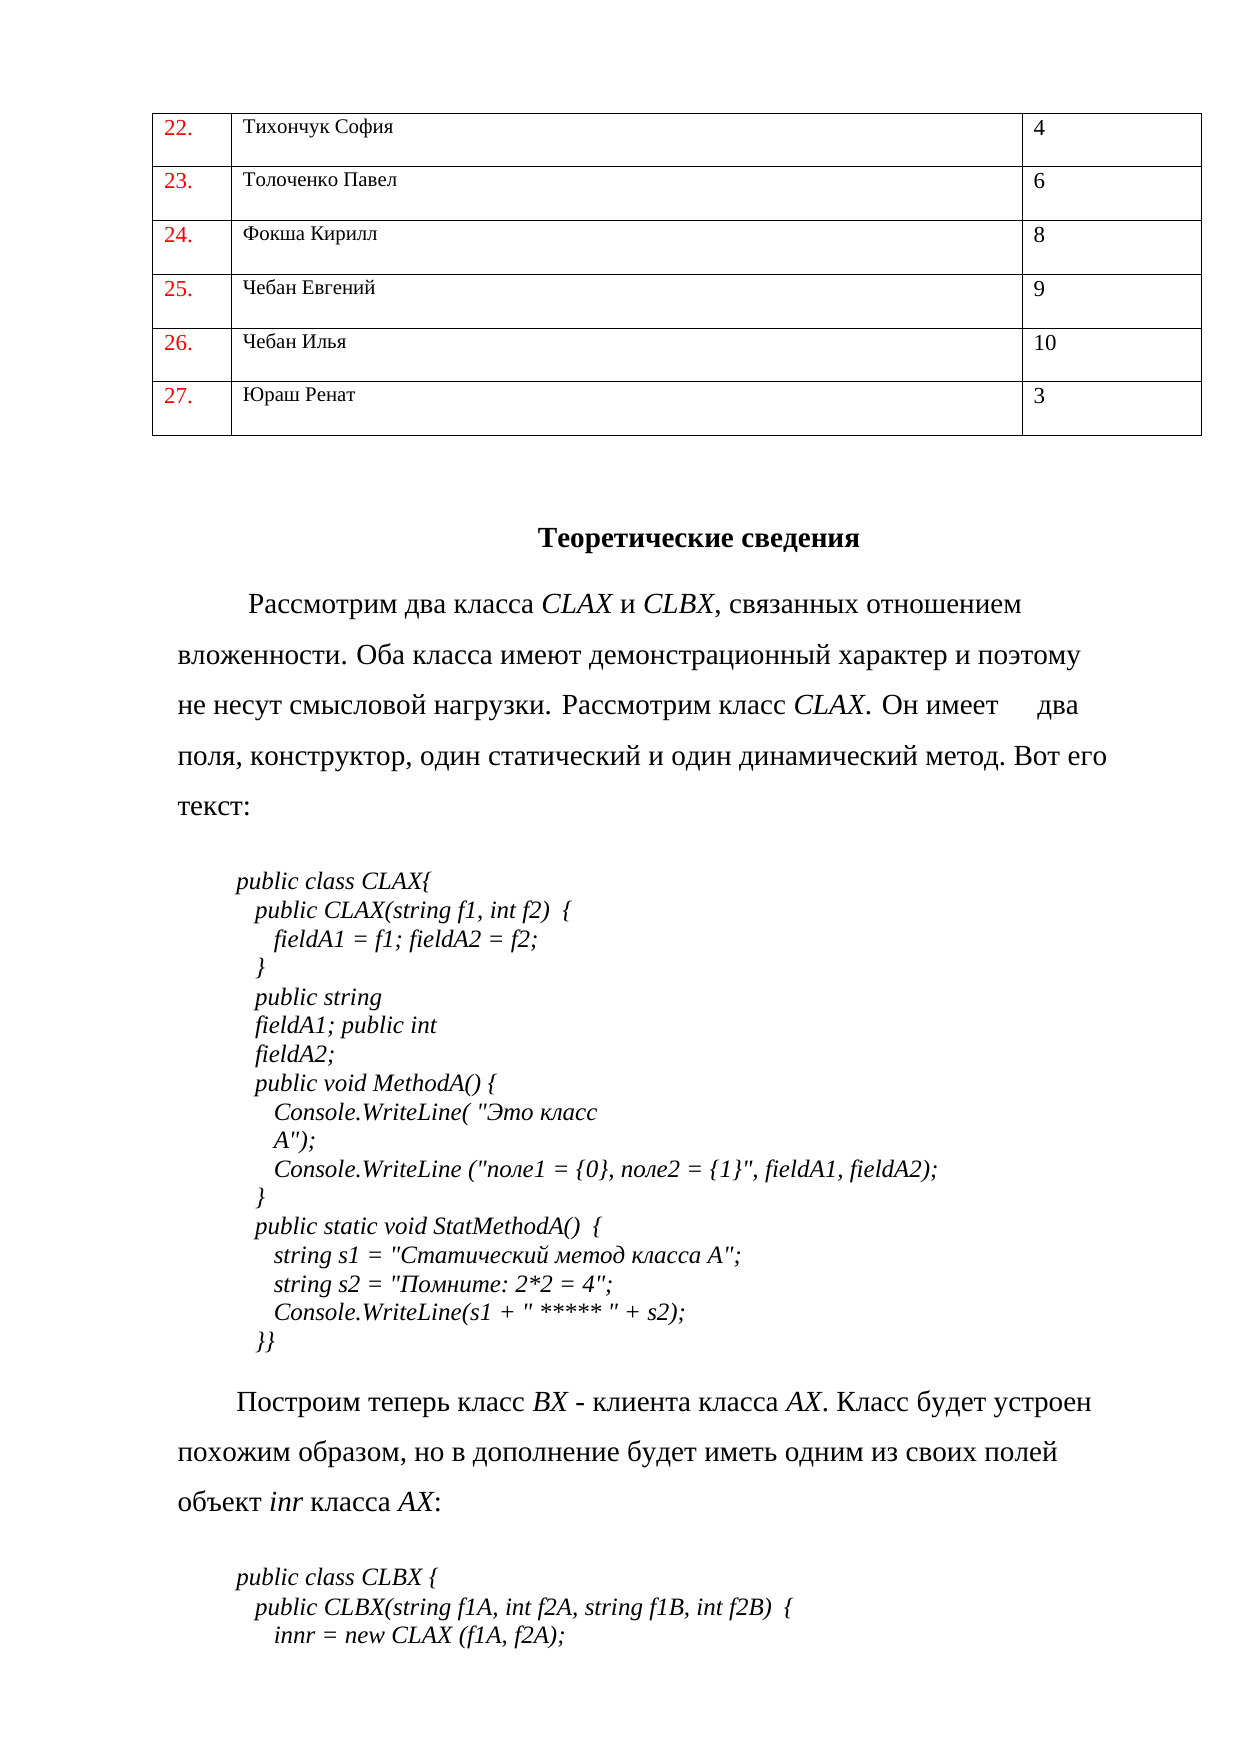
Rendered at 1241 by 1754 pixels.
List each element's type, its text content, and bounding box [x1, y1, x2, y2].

text public class CLBX { [236, 1563, 1201, 1592]
table_cell Фокша Кирилл [232, 221, 1022, 274]
table_cell Чебан Илья [232, 329, 1022, 381]
text public void MethodA() { Console.WriteLine( "Это класс A"); [255, 1068, 646, 1154]
text } [255, 1183, 1201, 1211]
table_cell Юраш Ренат [232, 382, 1022, 435]
subtitle Теоретические сведения [329, 520, 1068, 553]
text string s1 = "Статический метод класса А"; string s2 = "Помните: 2*2 = 4"; Console.WriteLine(s1 + " ***** " + s2); [273, 1240, 785, 1326]
text public string fieldA1; public int fieldA2; [255, 982, 470, 1068]
table_cell Тихончук София [232, 114, 1022, 166]
text public CLAX(string f1, int f2) { fieldA1 = f1; fieldA2 = f2; [255, 895, 634, 953]
text }} [255, 1326, 1201, 1355]
table_cell [153, 382, 231, 435]
text public CLBX(string f1A, int f2A, string f1B, int f2B) { innr = new CLAX (f1A, f2A); [255, 1592, 814, 1649]
text public class CLAX{ [236, 867, 1201, 895]
table_cell 9 [1023, 275, 1201, 327]
text } [255, 953, 1201, 982]
text Рассмотрим два класса CLAX и CLBX, связанных отношением вложенности. Оба класса имеют демонстрационный характер и поэтому не несут смысловой нагрузки. Рассмотрим класс CLAX. Он имеет два поля, конструктор, один статический и один динамический метод. Вот его текст: [177, 587, 1116, 821]
table_cell 10 [1023, 329, 1201, 381]
text Построим теперь класс BX - клиента класса AX. Класс будет устроен похожим образом, но в дополнение будет иметь одним из своих полей объект inr класса AX: [177, 1384, 1147, 1518]
table_cell 6 [1023, 167, 1201, 220]
table_cell [153, 167, 231, 220]
table_cell [153, 329, 231, 381]
text Console.WriteLine ("поле1 = {0}, поле2 = {1}", fieldA1, fieldA2); [273, 1154, 1201, 1183]
table_cell 4 [1023, 114, 1201, 166]
table_cell [153, 114, 231, 166]
table_cell [153, 275, 231, 327]
table_cell Толоченко Павел [232, 167, 1022, 220]
table_cell 3 [1023, 382, 1201, 435]
text public static void StatMethodA() { [255, 1211, 1201, 1240]
table_cell Чебан Евгений [232, 275, 1022, 327]
table_cell 8 [1023, 221, 1201, 274]
table_cell [153, 221, 231, 274]
